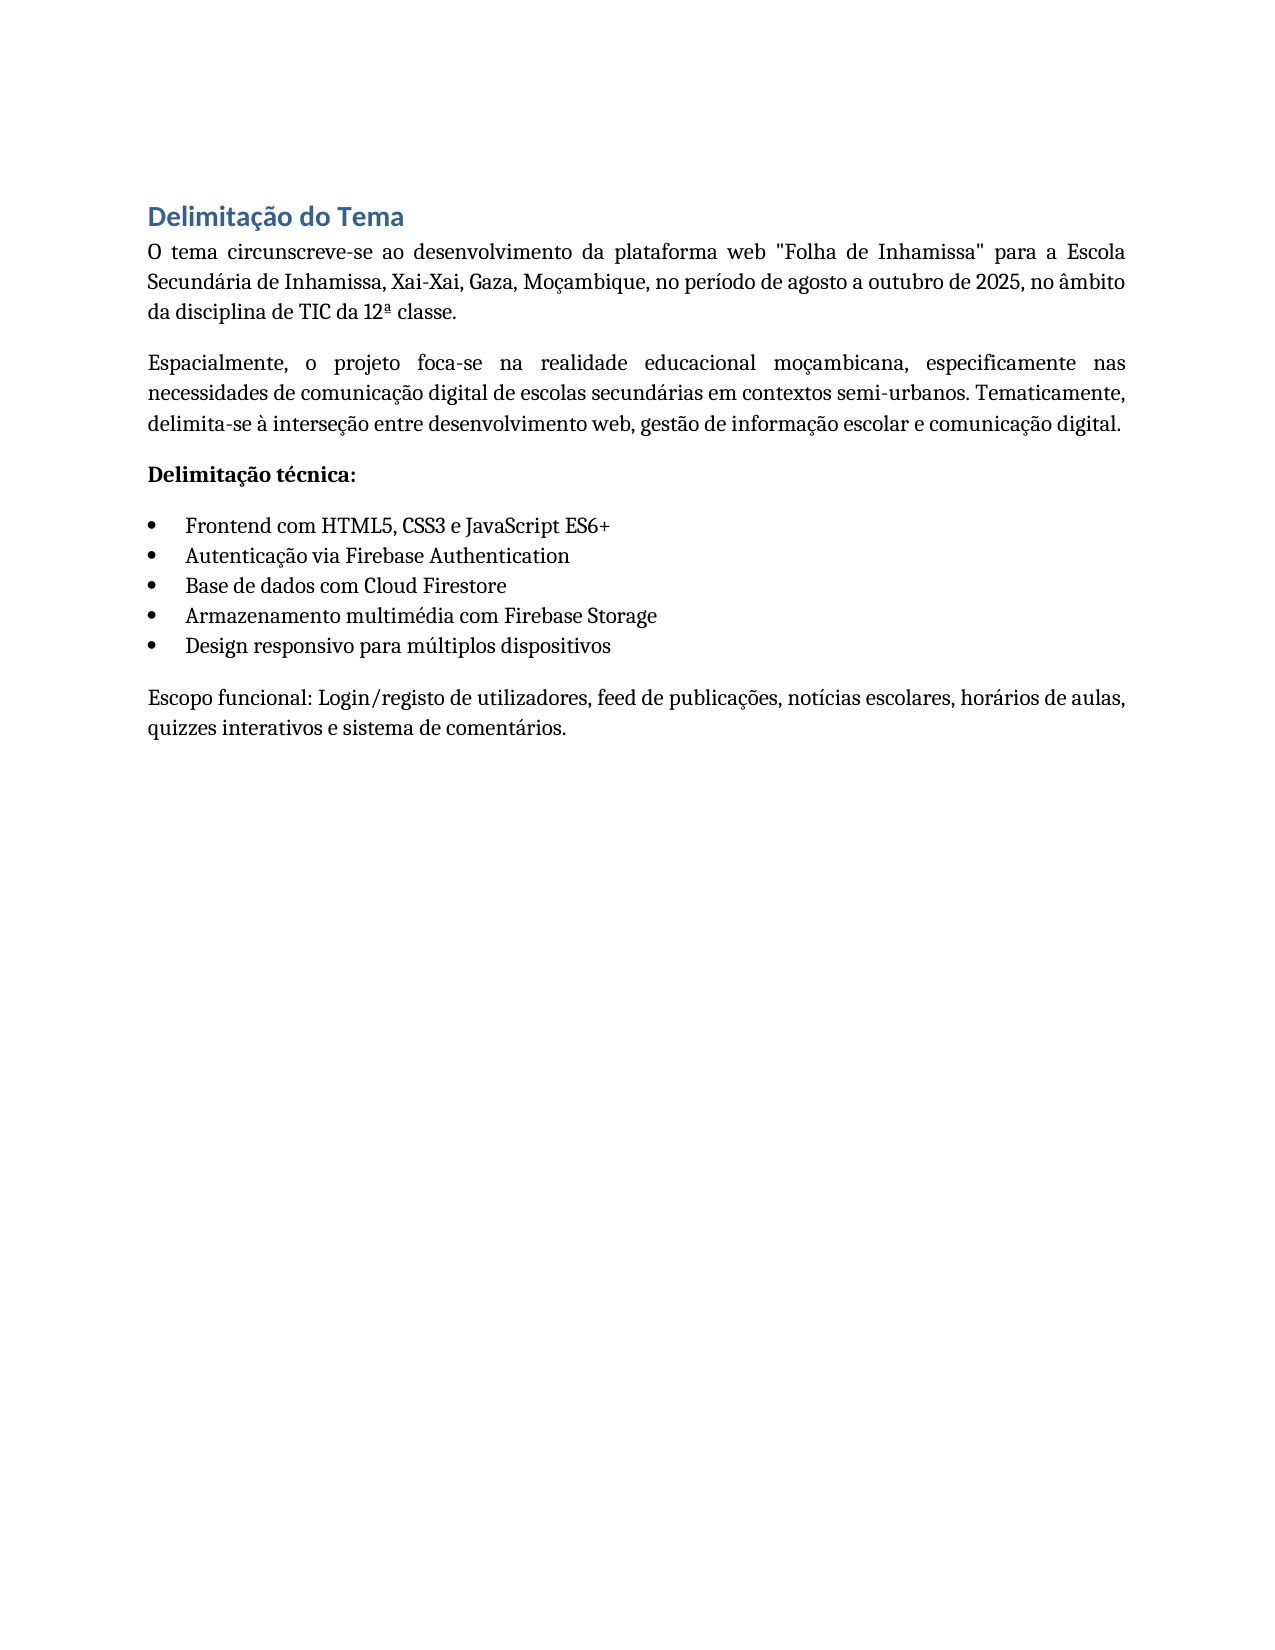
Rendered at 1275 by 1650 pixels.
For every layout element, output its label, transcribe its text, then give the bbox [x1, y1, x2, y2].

text O tema circunscreve-se ao desenvolvimento da plataforma web "Folha de Inhamissa" para a Escola Secundária de Inhamissa, Xai-Xai, Gaza, Moçambique, no período de agosto a outubro de 2025, no âmbito da disciplina de TIC da 12ª classe. [148, 238, 1127, 325]
list Frontend com HTML5, CSS3 e JavaScript ES6+ [148, 512, 1127, 539]
text Espacialmente, o projeto foca-se na realidade educacional moçambicana, especificamente nas necessidades de comunicação digital de escolas secundárias em contextos semi-urbanos. Tematicamente, delimita-se à interseção entre desenvolvimento web, gestão de informação escolar e comunicação digital. [148, 350, 1127, 437]
list Autenticação via Firebase Authentication [148, 543, 1127, 569]
text Escopo funcional: Login/registo de utilizadores, feed de publicações, notícias escolares, horários de aulas, quizzes interativos e sistema de comentários. [148, 684, 1127, 741]
list Base de dados com Cloud Firestore [148, 573, 1127, 599]
list Armazenamento multimédia com Firebase Storage [148, 603, 1127, 629]
subtitle Delimitação do Tema [148, 198, 1127, 233]
list Design responsivo para múltiplos dispositivos [148, 633, 1127, 660]
text Delimitação técnica: [148, 461, 1127, 488]
